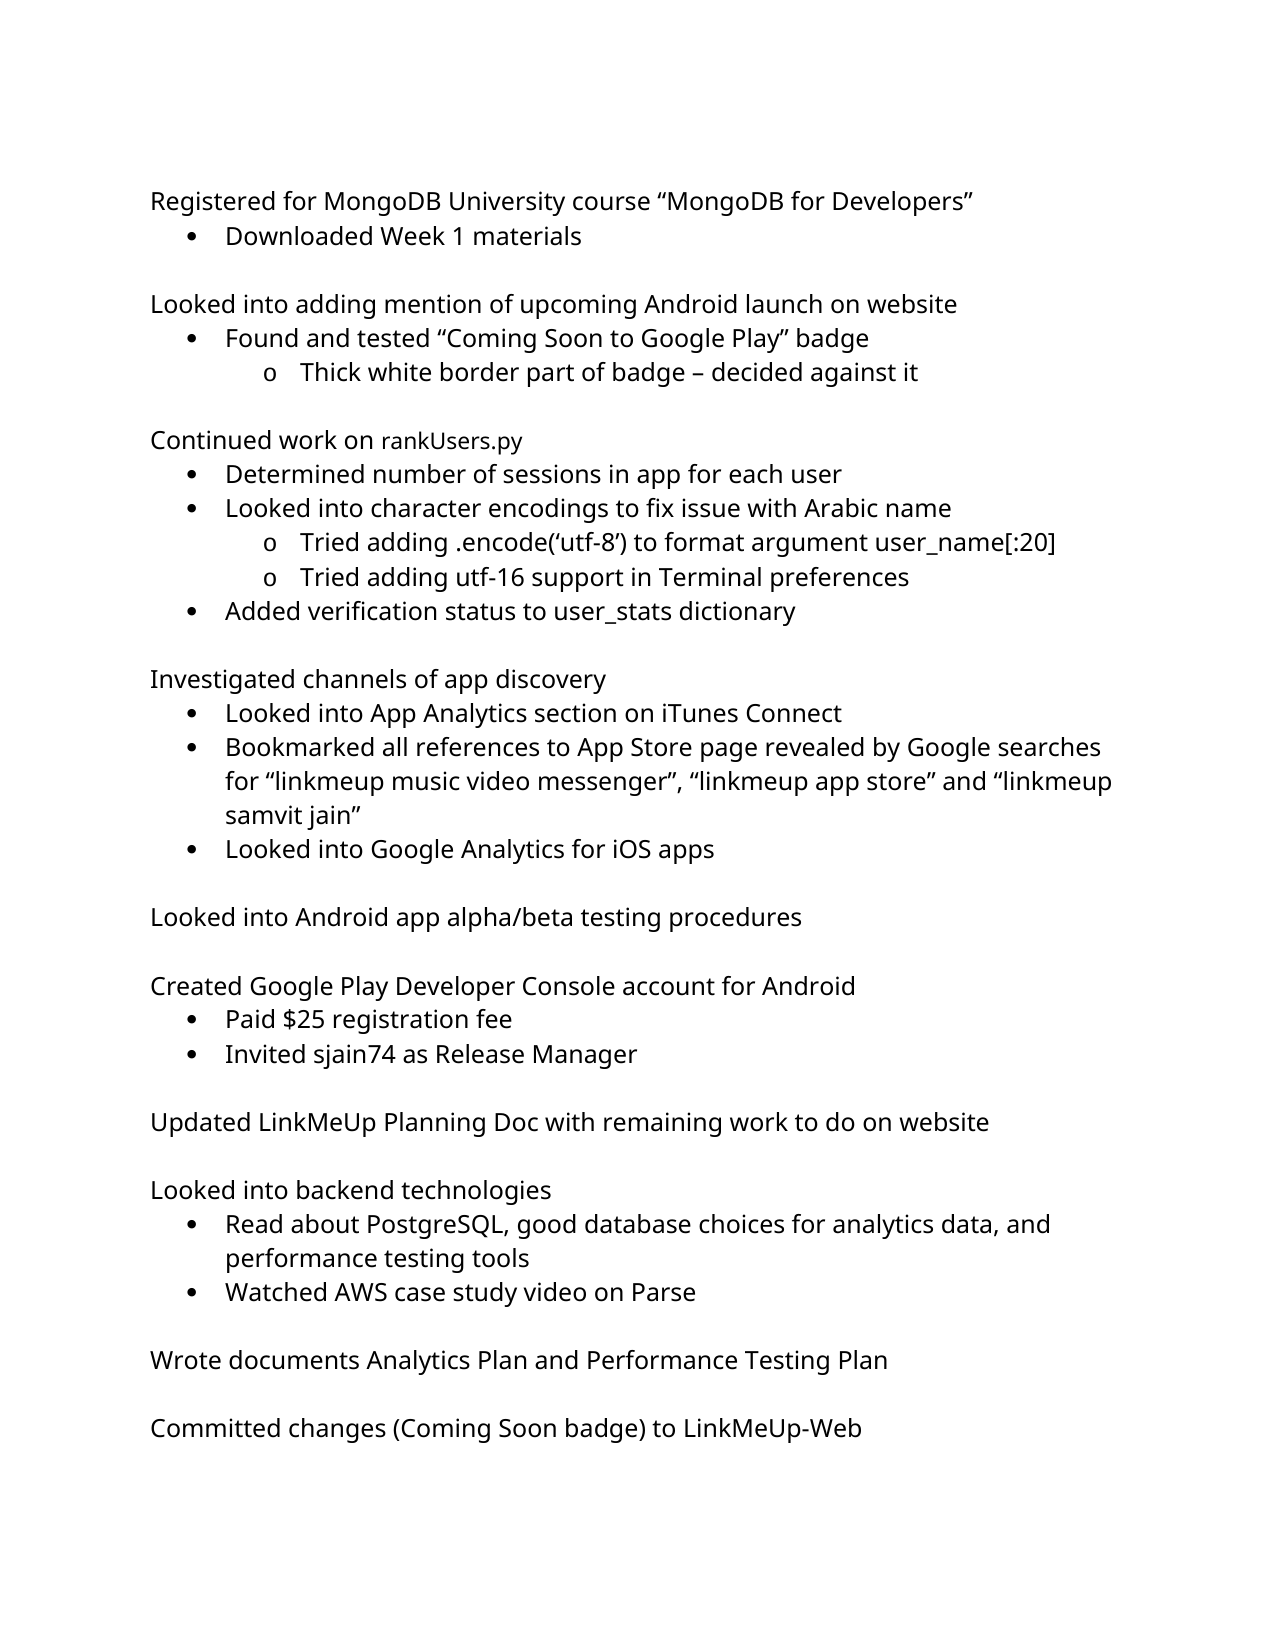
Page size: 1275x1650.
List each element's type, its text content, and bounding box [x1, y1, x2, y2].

list Found and tested “Coming Soon to Google Play” badge [187, 320, 1125, 354]
text Created Google Play Developer Console account for Android [150, 968, 1125, 1002]
list Paid $25 registration fee [187, 1002, 1125, 1036]
text Wrote documents Analytics Plan and Performance Testing Plan [150, 1343, 1125, 1377]
list Determined number of sessions in app for each user [187, 457, 1125, 491]
list Looked into App Analytics section on iTunes Connect [187, 696, 1125, 730]
list Tried adding utf-16 support in Terminal preferences [262, 559, 1125, 593]
text Continued work on rankUsers.py [150, 423, 1125, 457]
list Thick white border part of badge – decided against it [262, 354, 1125, 389]
list Bookmarked all references to App Store page revealed by Google searches for “linkmeup music video messenger”, “linkmeup app store” and “linkmeup samvit jain” [187, 730, 1125, 832]
list Downloaded Week 1 materials [187, 218, 1125, 252]
list Added verification status to user_stats dictionary [187, 593, 1125, 627]
list Looked into character encodings to fix issue with Arabic name [187, 491, 1125, 525]
list Watched AWS case study video on Parse [187, 1275, 1125, 1309]
text Updated LinkMeUp Planning Doc with remaining work to do on website [150, 1104, 1125, 1138]
text Committed changes (Coming Soon badge) to LinkMeUp-Web [150, 1411, 1125, 1445]
text Looked into Android app alpha/beta testing procedures [150, 900, 1125, 934]
text Looked into backend technologies [150, 1172, 1125, 1207]
text Looked into adding mention of upcoming Android launch on website [150, 286, 1125, 320]
list Tried adding .encode(‘utf-8’) to format argument user_name[:20] [262, 525, 1125, 559]
text Registered for MongoDB University course “MongoDB for Developers” [150, 184, 1125, 218]
list Invited sjain74 as Release Manager [187, 1036, 1125, 1070]
text Investigated channels of app discovery [150, 662, 1125, 696]
list Read about PostgreSQL, good database choices for analytics data, and performance testing tools [187, 1207, 1125, 1275]
list Looked into Google Analytics for iOS apps [187, 832, 1125, 866]
